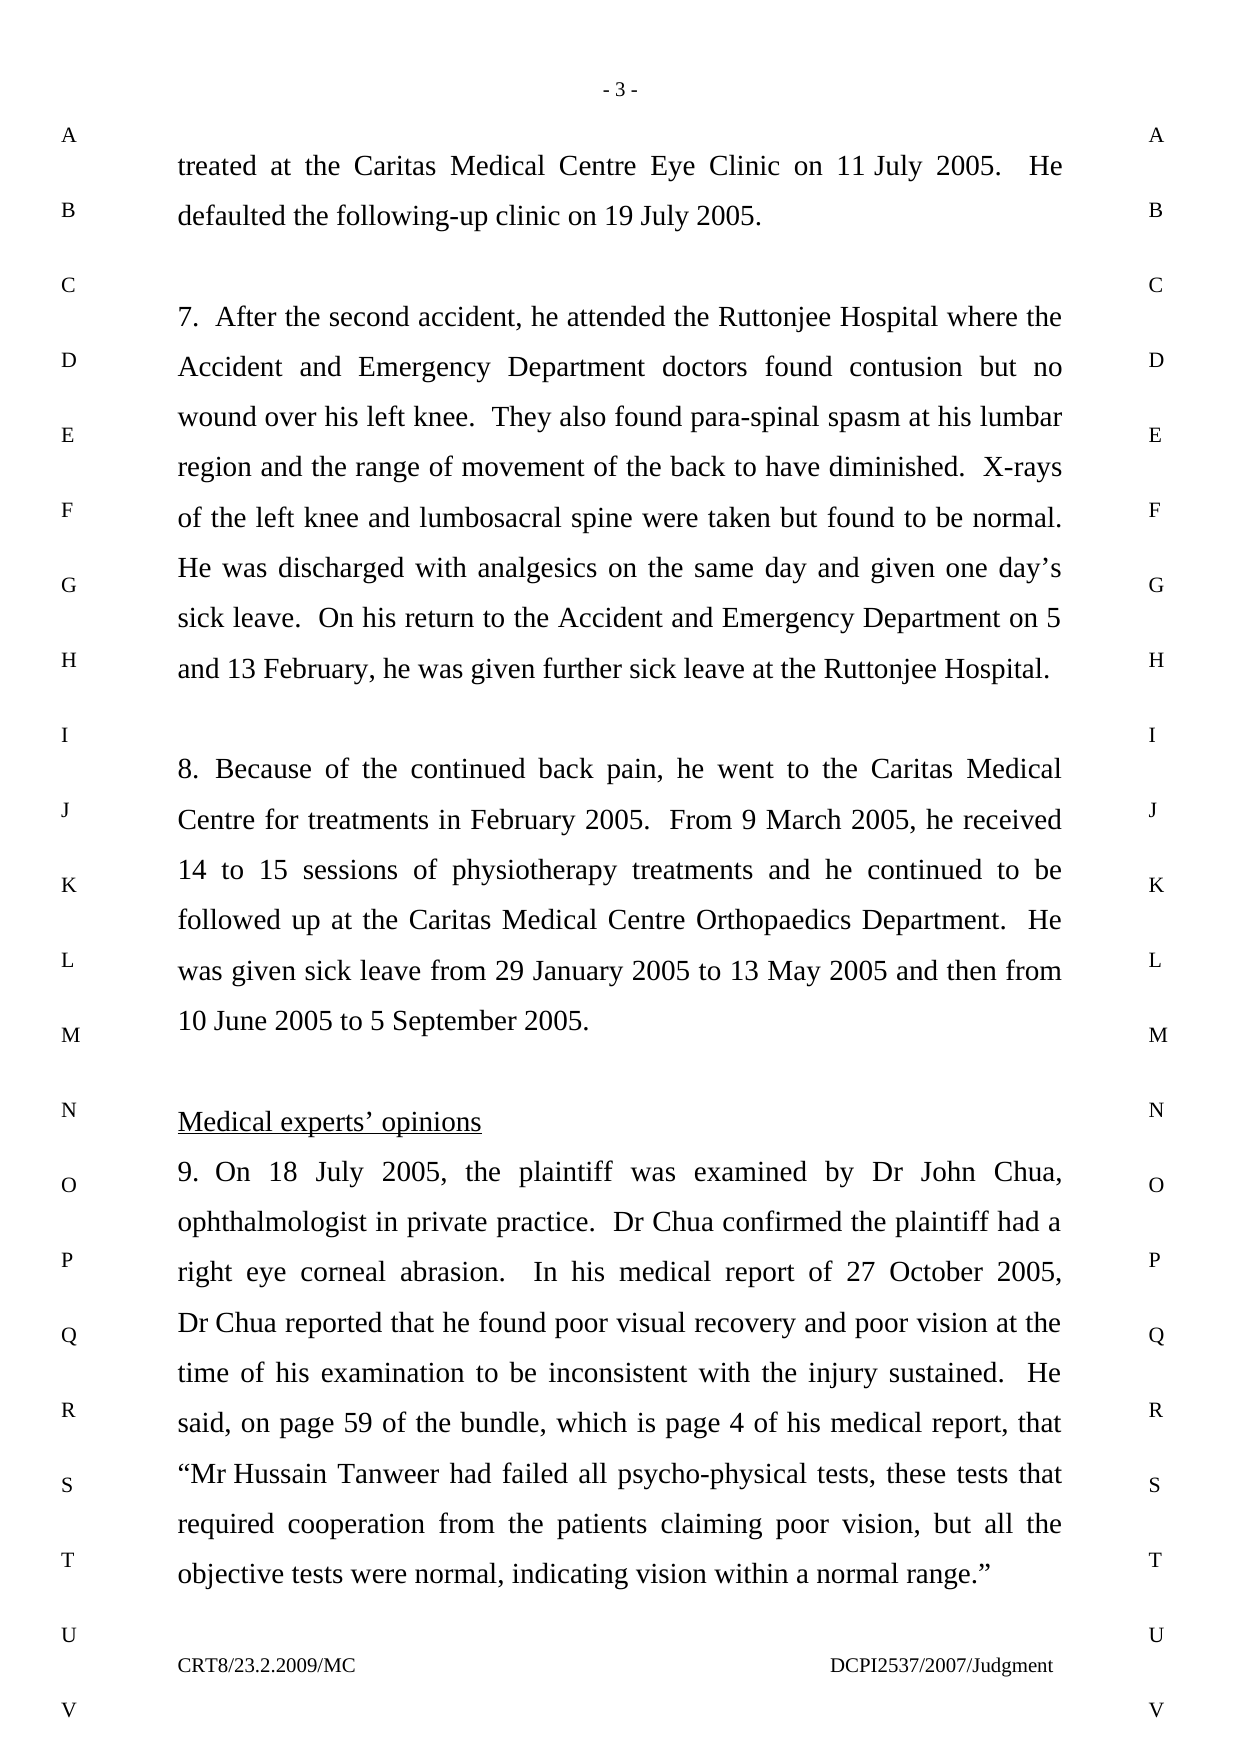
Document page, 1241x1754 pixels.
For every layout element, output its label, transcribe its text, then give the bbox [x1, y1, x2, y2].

text Medical experts’ opinions [177, 1104, 1063, 1137]
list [177, 148, 1063, 232]
list Because of the continued back pain, he went to the Caritas Medical Centre for treatments in February 2005. From 9 March 2005, he received 14 to 15 sessions of physiotherapy treatments and he continued to be followed up at the Caritas Medical Centre Orthopaedics Department. He was given sick leave from 29 January 2005 to 13 May 2005 and then from 10 June 2005 to 5 September 2005. [177, 751, 1063, 1037]
list After the second accident, he attended the Ruttonjee Hospital where the Accident and Emergency Department doctors found contusion but no wound over his left knee. They also found para-spinal spasm at his lumbar region and the range of movement of the back to have diminished. X-rays of the left knee and lumbosacral spine were taken but found to be normal. He was discharged with analgesics on the same day and given one day’s sick leave. On his return to the Accident and Emergency Department on 5 and 13 February, he was given further sick leave at the Ruttonjee Hospital. [177, 299, 1063, 684]
list On 18 July 2005, the plaintiff was examined by Dr John Chua, ophthalmologist in private practice. Dr Chua confirmed the plaintiff had a right eye corneal abrasion. In his medical report of 27 October 2005, Dr Chua reported that he found poor visual recovery and poor vision at the time of his examination to be inconsistent with the injury sustained. He said, on page 59 of the bundle, which is page 4 of his medical report, that “Mr Hussain Tanweer had failed all psycho-physical tests, these tests that required cooperation from the patients claiming poor vision, but all the objective tests were normal, indicating vision within a normal range.” [177, 1154, 1063, 1590]
